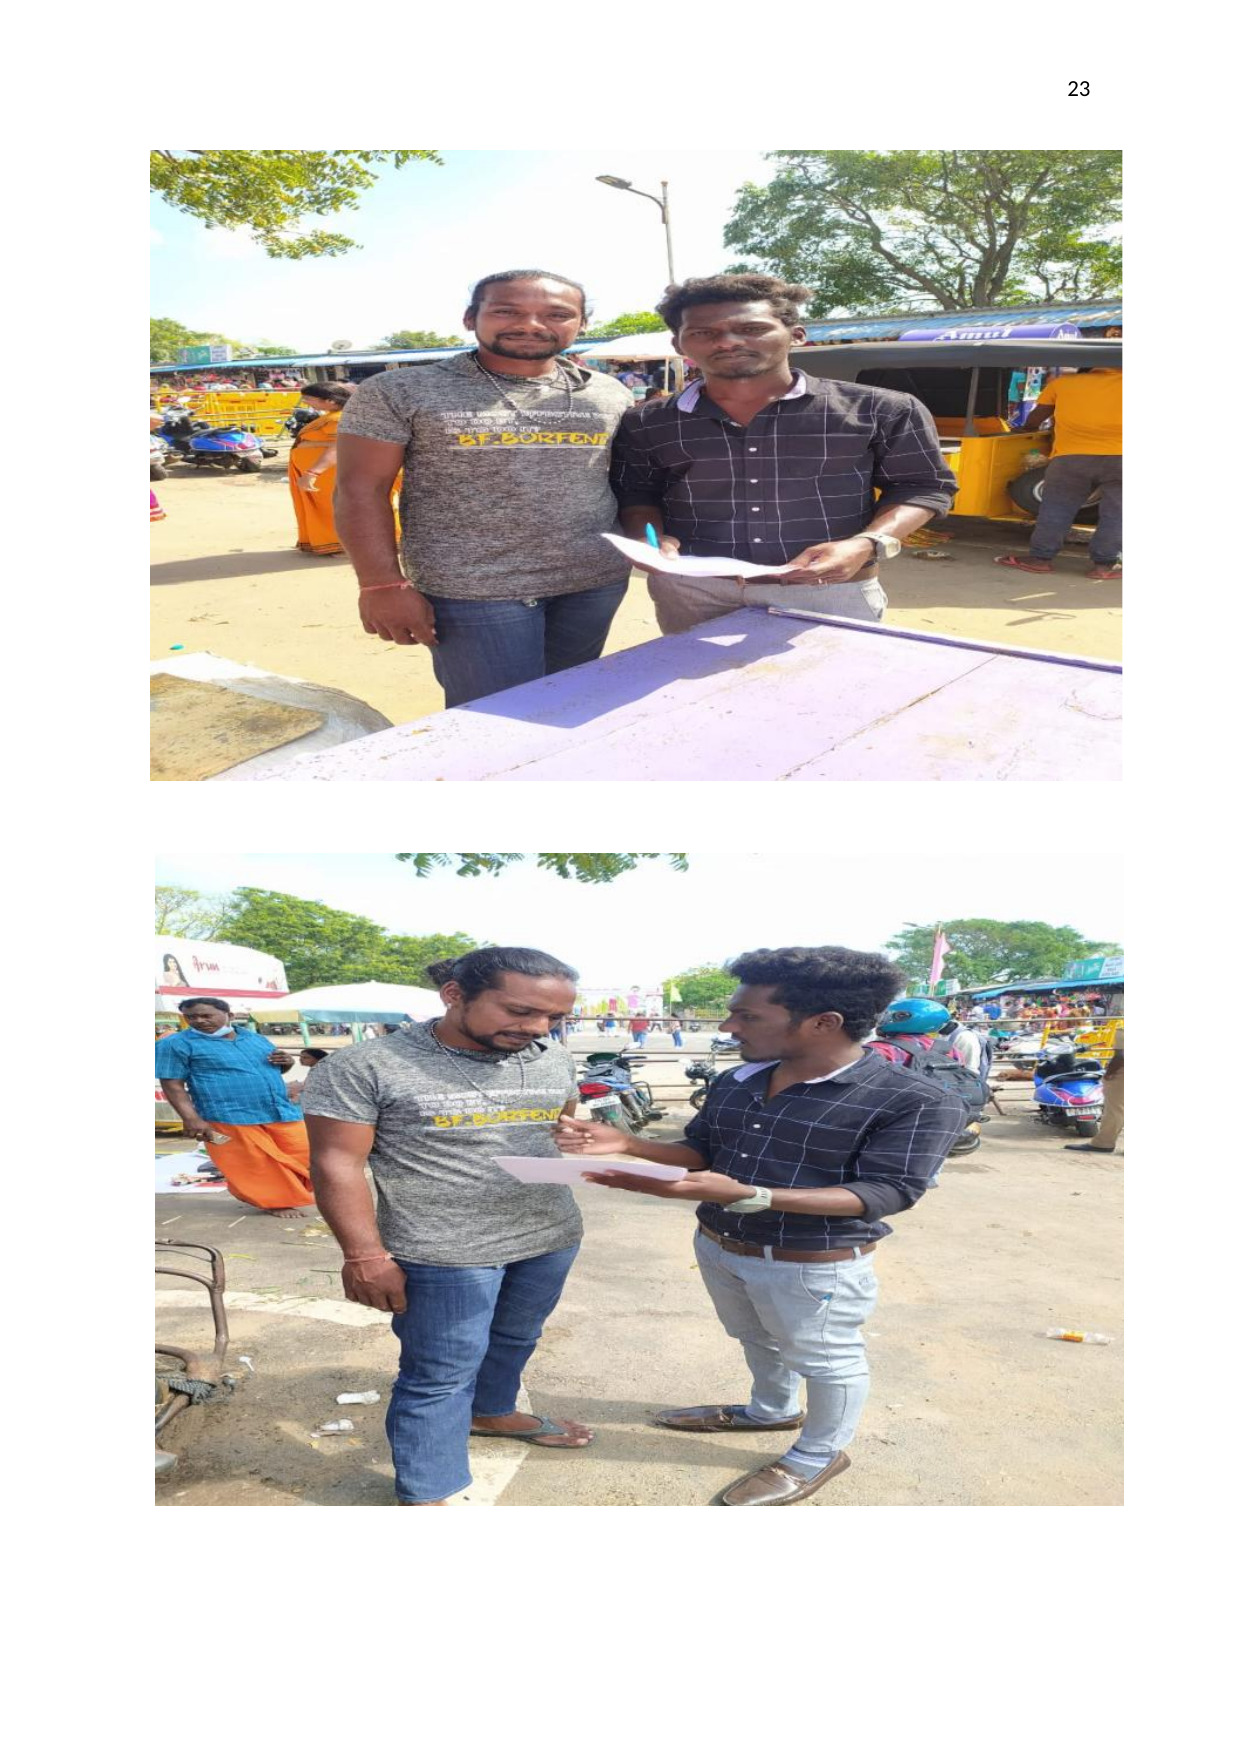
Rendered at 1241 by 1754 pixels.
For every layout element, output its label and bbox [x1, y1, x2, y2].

picture [150, 150, 1123, 781]
picture [155, 853, 1123, 1507]
